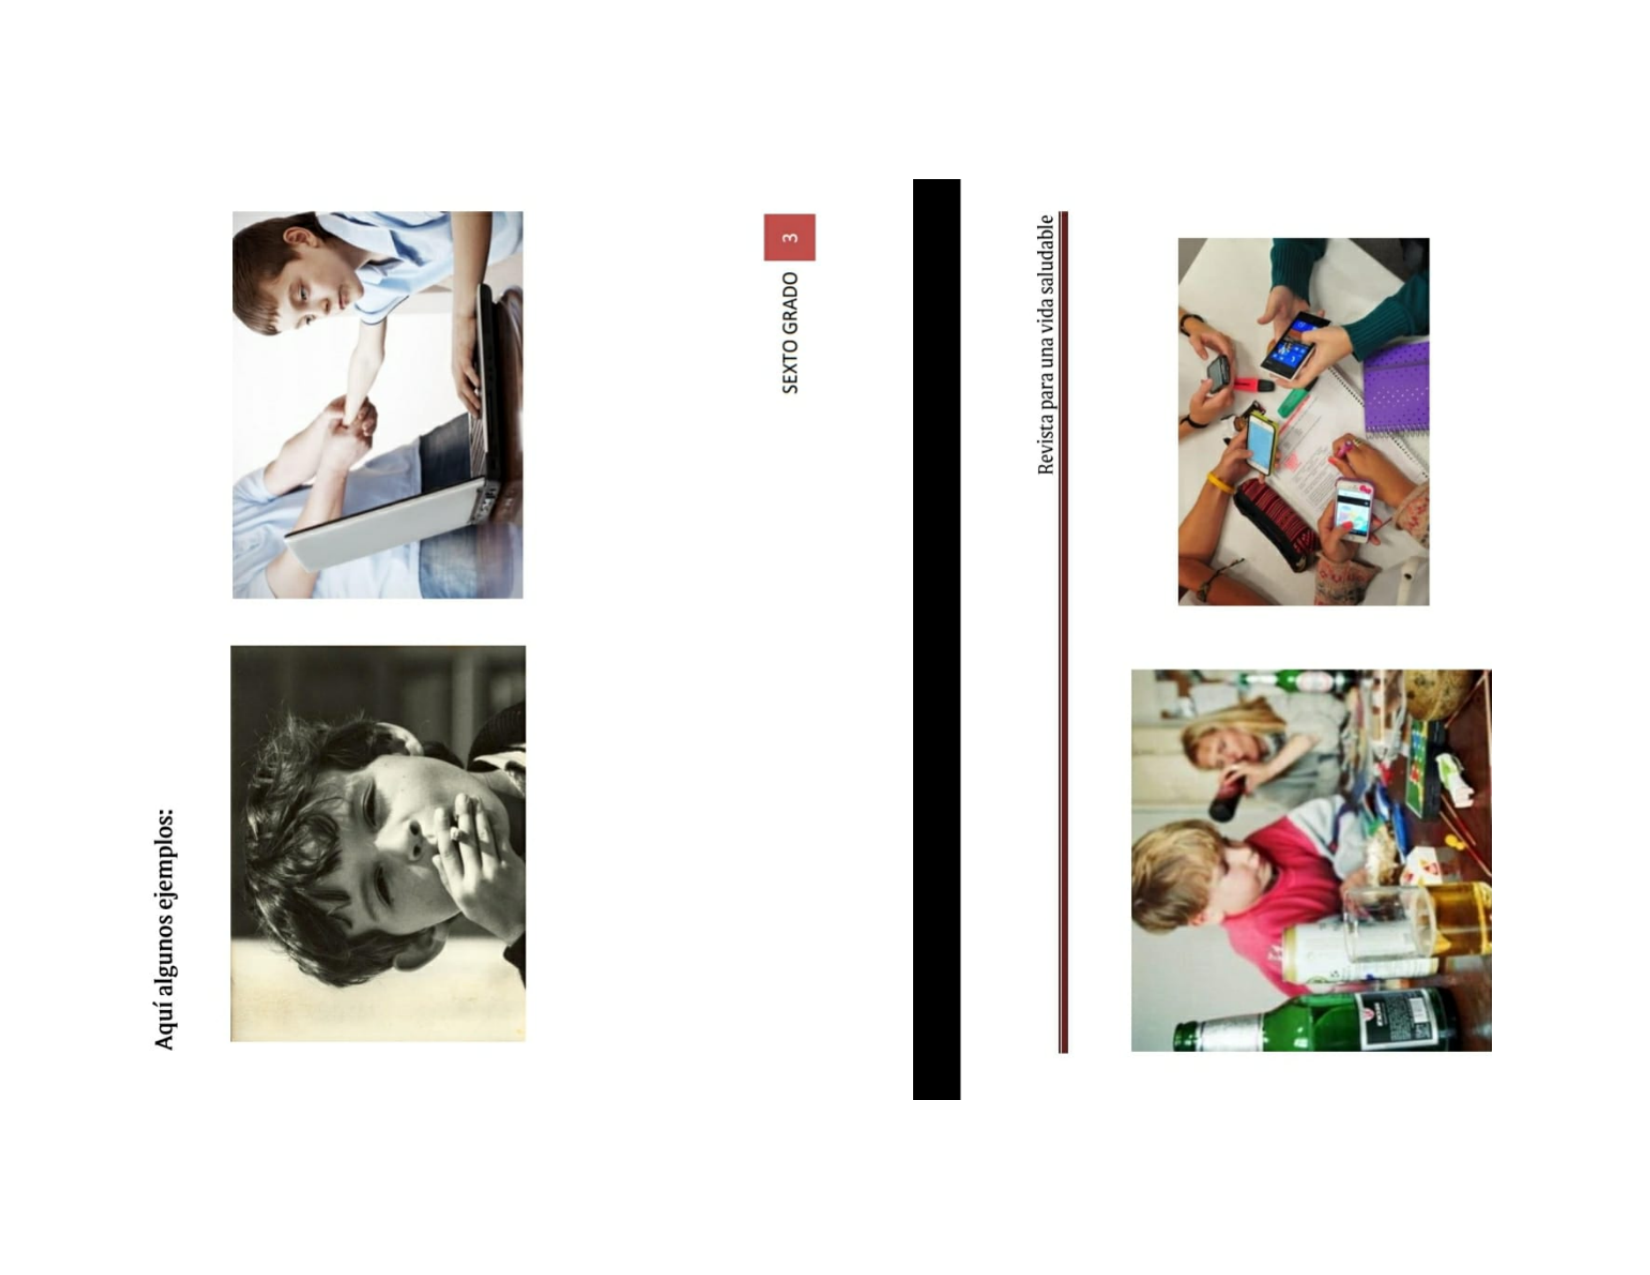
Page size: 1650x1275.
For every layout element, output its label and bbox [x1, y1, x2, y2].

picture [150, 180, 1492, 1100]
